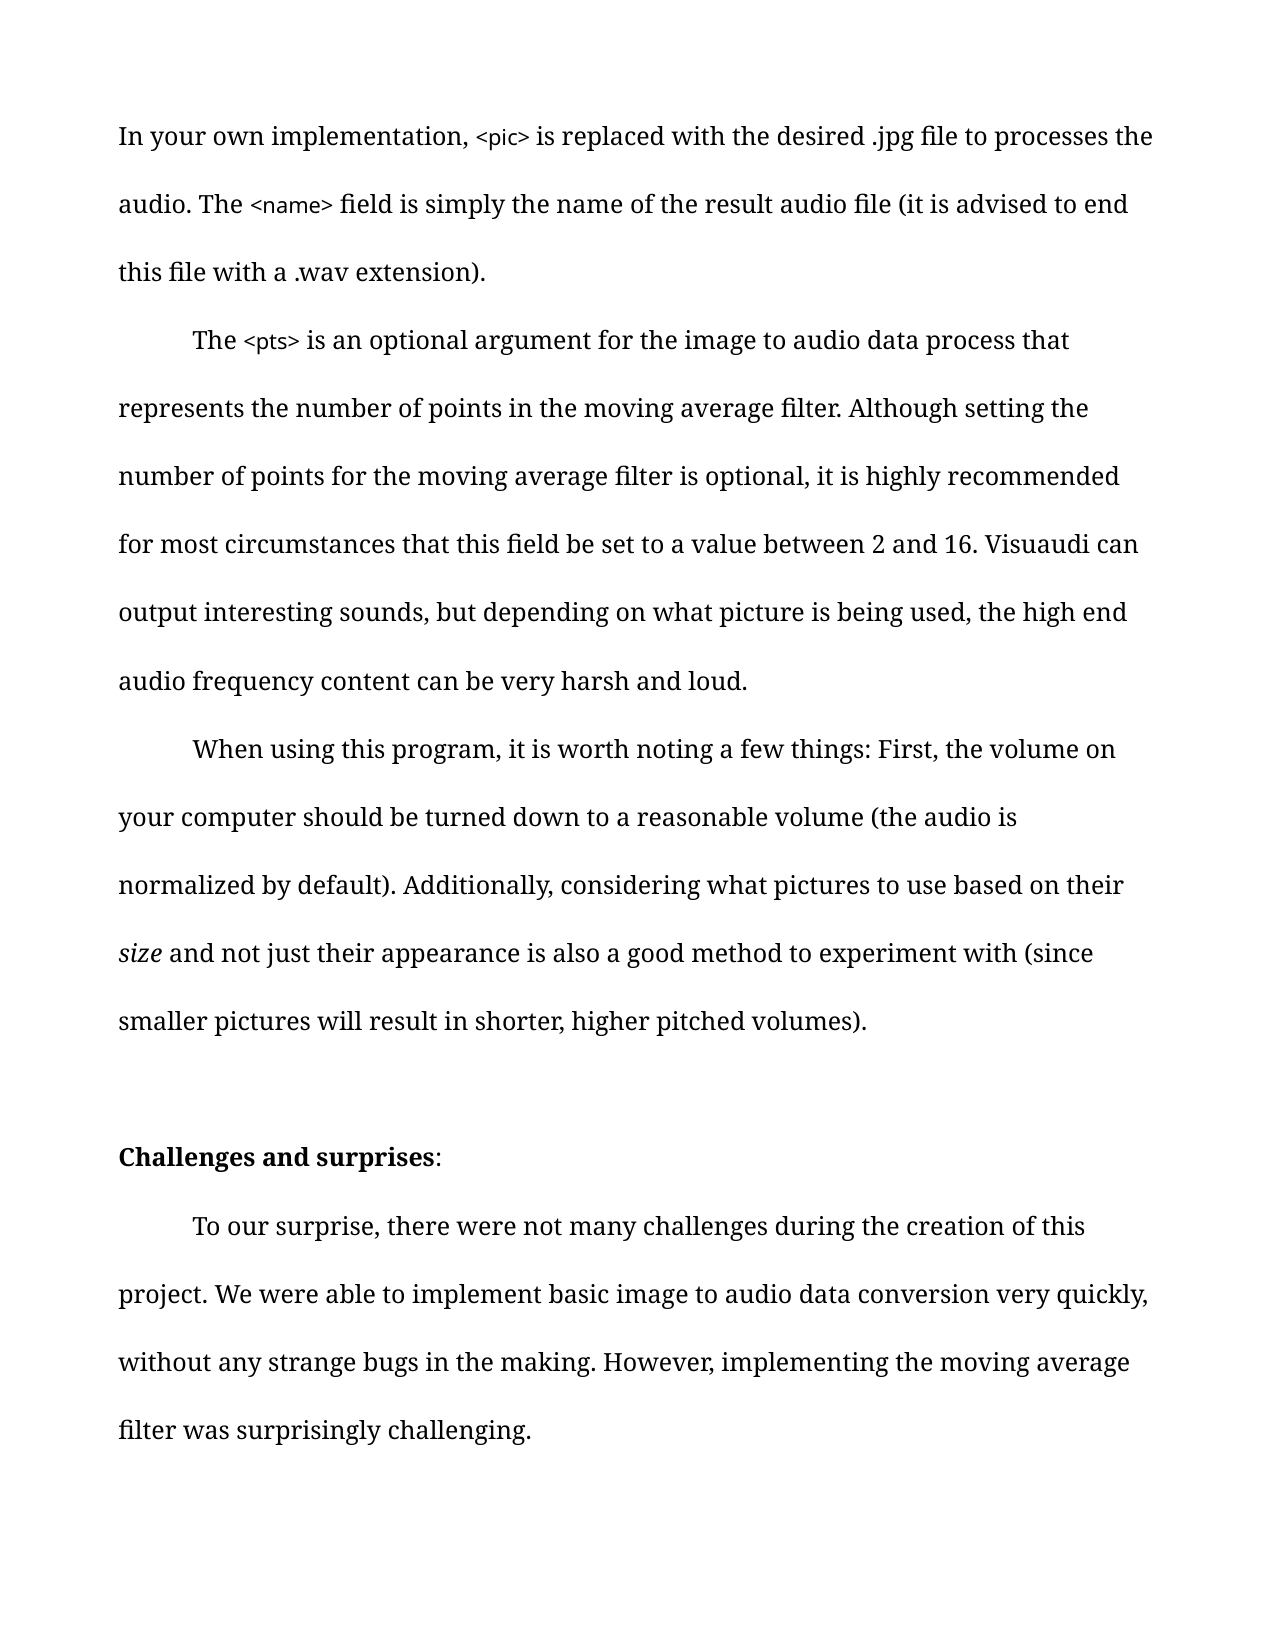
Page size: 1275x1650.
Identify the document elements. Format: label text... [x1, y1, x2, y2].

text The <pts> is an optional argument for the image to audio data process that represents the number of points in the moving average filter. Although setting the number of points for the moving average filter is optional, it is highly recommended for most circumstances that this field be set to a value between 2 and 16. Visuaudi can output interesting sounds, but depending on what picture is being used, the high end audio frequency content can be very harsh and loud. [118, 322, 1157, 697]
text To our surprise, there were not many challenges during the creation of this project. We were able to implement basic image to audio data conversion very quickly, without any strange bugs in the making. However, implementing the moving average filter was surprisingly challenging. [118, 1208, 1157, 1447]
text Challenges and surprises: [118, 1140, 1157, 1174]
text When using this program, it is worth noting a few things: First, the volume on your computer should be turned down to a reasonable volume (the audio is normalized by default). Additionally, considering what pictures to use based on their size and not just their appearance is also a good method to experiment with (since smaller pictures will result in shorter, higher pitched volumes). [118, 731, 1157, 1038]
text In your own implementation, <pic> is replaced with the desired .jpg file to processes the audio. The <name> field is simply the name of the result audio file (it is advised to end this file with a .wav extension). [118, 118, 1157, 288]
